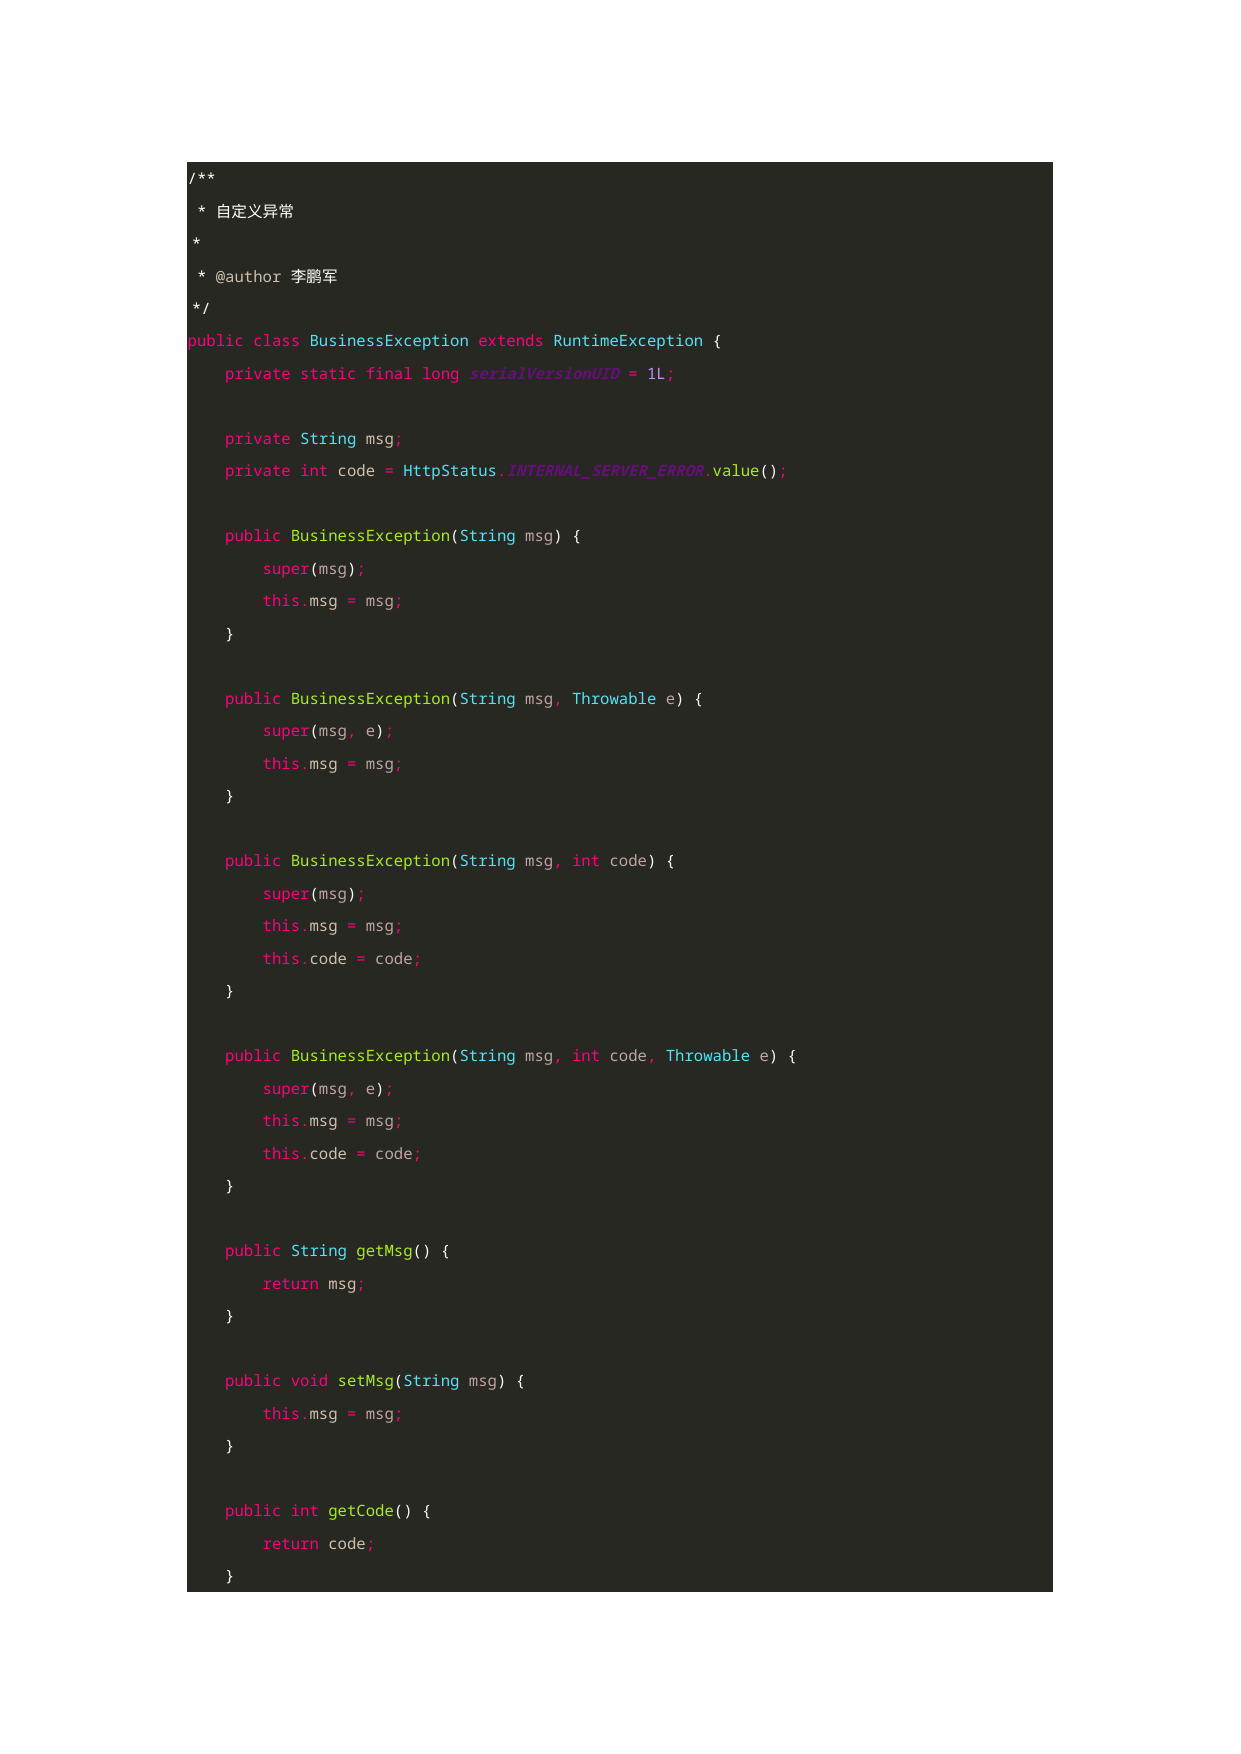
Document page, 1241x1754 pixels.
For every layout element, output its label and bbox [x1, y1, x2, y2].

text [187, 162, 1053, 1592]
